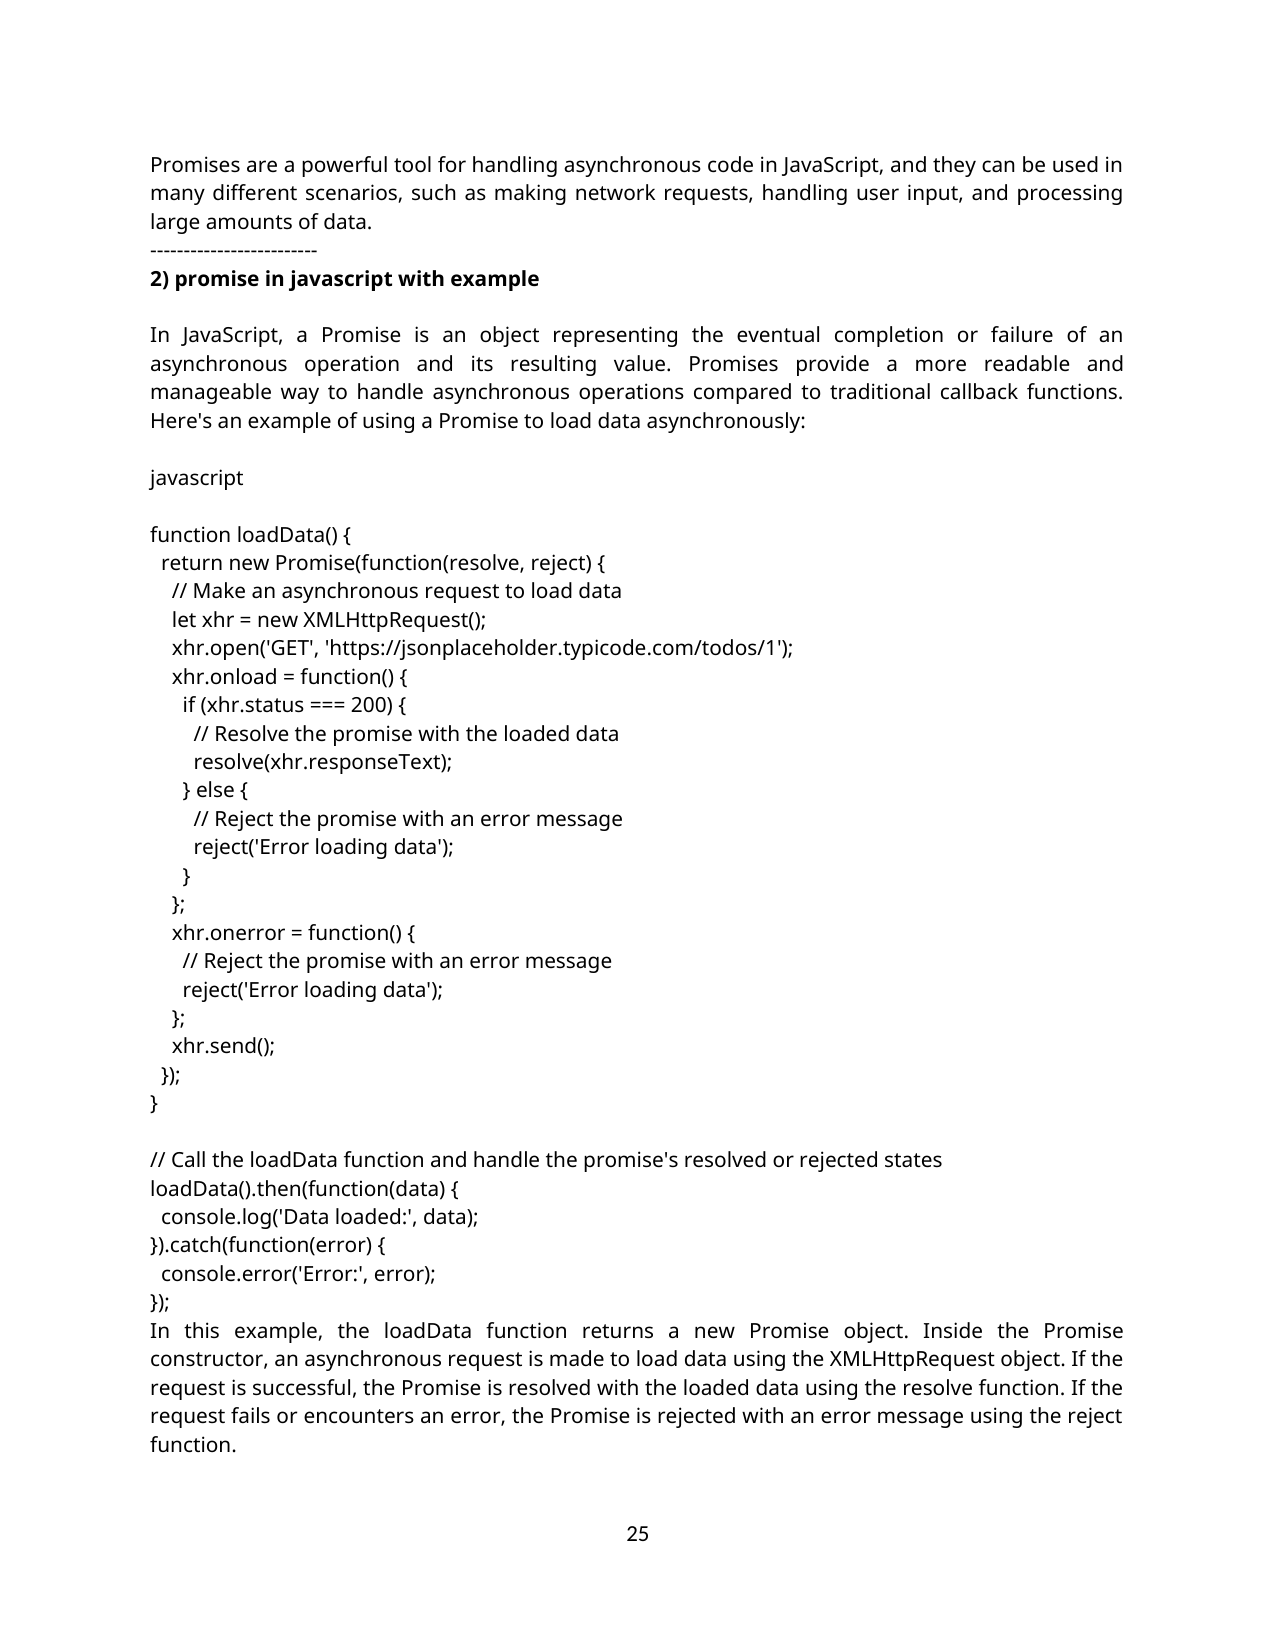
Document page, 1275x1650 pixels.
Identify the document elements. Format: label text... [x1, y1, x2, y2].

text }).catch(function(error) { [150, 1231, 1125, 1259]
text xhr.onerror = function() { [150, 918, 1125, 946]
text javascript [150, 463, 1125, 491]
text }; [150, 889, 1125, 918]
text // Resolve the promise with the loaded data [150, 719, 1125, 747]
text Promises are a powerful tool for handling asynchronous code in JavaScript, and they can be used in many different scenarios, such as making network requests, handling user input, and processing large amounts of data. [150, 150, 1125, 235]
text } else { [150, 776, 1125, 804]
text console.error('Error:', error); [150, 1259, 1125, 1287]
text reject('Error loading data'); [150, 832, 1125, 861]
text return new Promise(function(resolve, reject) { [150, 548, 1125, 577]
text loadData().then(function(data) { [150, 1174, 1125, 1202]
text function loadData() { [150, 520, 1125, 548]
text reject('Error loading data'); [150, 975, 1125, 1003]
text }); [150, 1060, 1125, 1088]
text // Reject the promise with an error message [150, 946, 1125, 975]
text // Make an asynchronous request to load data [150, 577, 1125, 605]
text }); [150, 1287, 1125, 1316]
text }; [150, 1003, 1125, 1032]
text xhr.onload = function() { [150, 662, 1125, 690]
text // Call the loadData function and handle the promise's resolved or rejected states [150, 1145, 1125, 1174]
text ------------------------- [150, 235, 1125, 264]
text xhr.open('GET', 'https://jsonplaceholder.typicode.com/todos/1'); [150, 633, 1125, 662]
text if (xhr.status === 200) { [150, 690, 1125, 719]
text console.log('Data loaded:', data); [150, 1202, 1125, 1231]
text 2) promise in javascript with example [150, 264, 1125, 292]
text } [150, 1088, 1125, 1117]
text In this example, the loadData function returns a new Promise object. Inside the Promise constructor, an asynchronous request is made to load data using the XMLHttpRequest object. If the request is successful, the Promise is resolved with the loaded data using the resolve function. If the request fails or encounters an error, the Promise is rejected with an error message using the reject function. [150, 1316, 1125, 1458]
text } [150, 861, 1125, 889]
text resolve(xhr.responseText); [150, 747, 1125, 776]
text // Reject the promise with an error message [150, 804, 1125, 832]
text let xhr = new XMLHttpRequest(); [150, 605, 1125, 633]
text In JavaScript, a Promise is an object representing the eventual completion or failure of an asynchronous operation and its resulting value. Promises provide a more readable and manageable way to handle asynchronous operations compared to traditional callback functions. Here's an example of using a Promise to load data asynchronously: [150, 321, 1125, 434]
text xhr.send(); [150, 1032, 1125, 1060]
